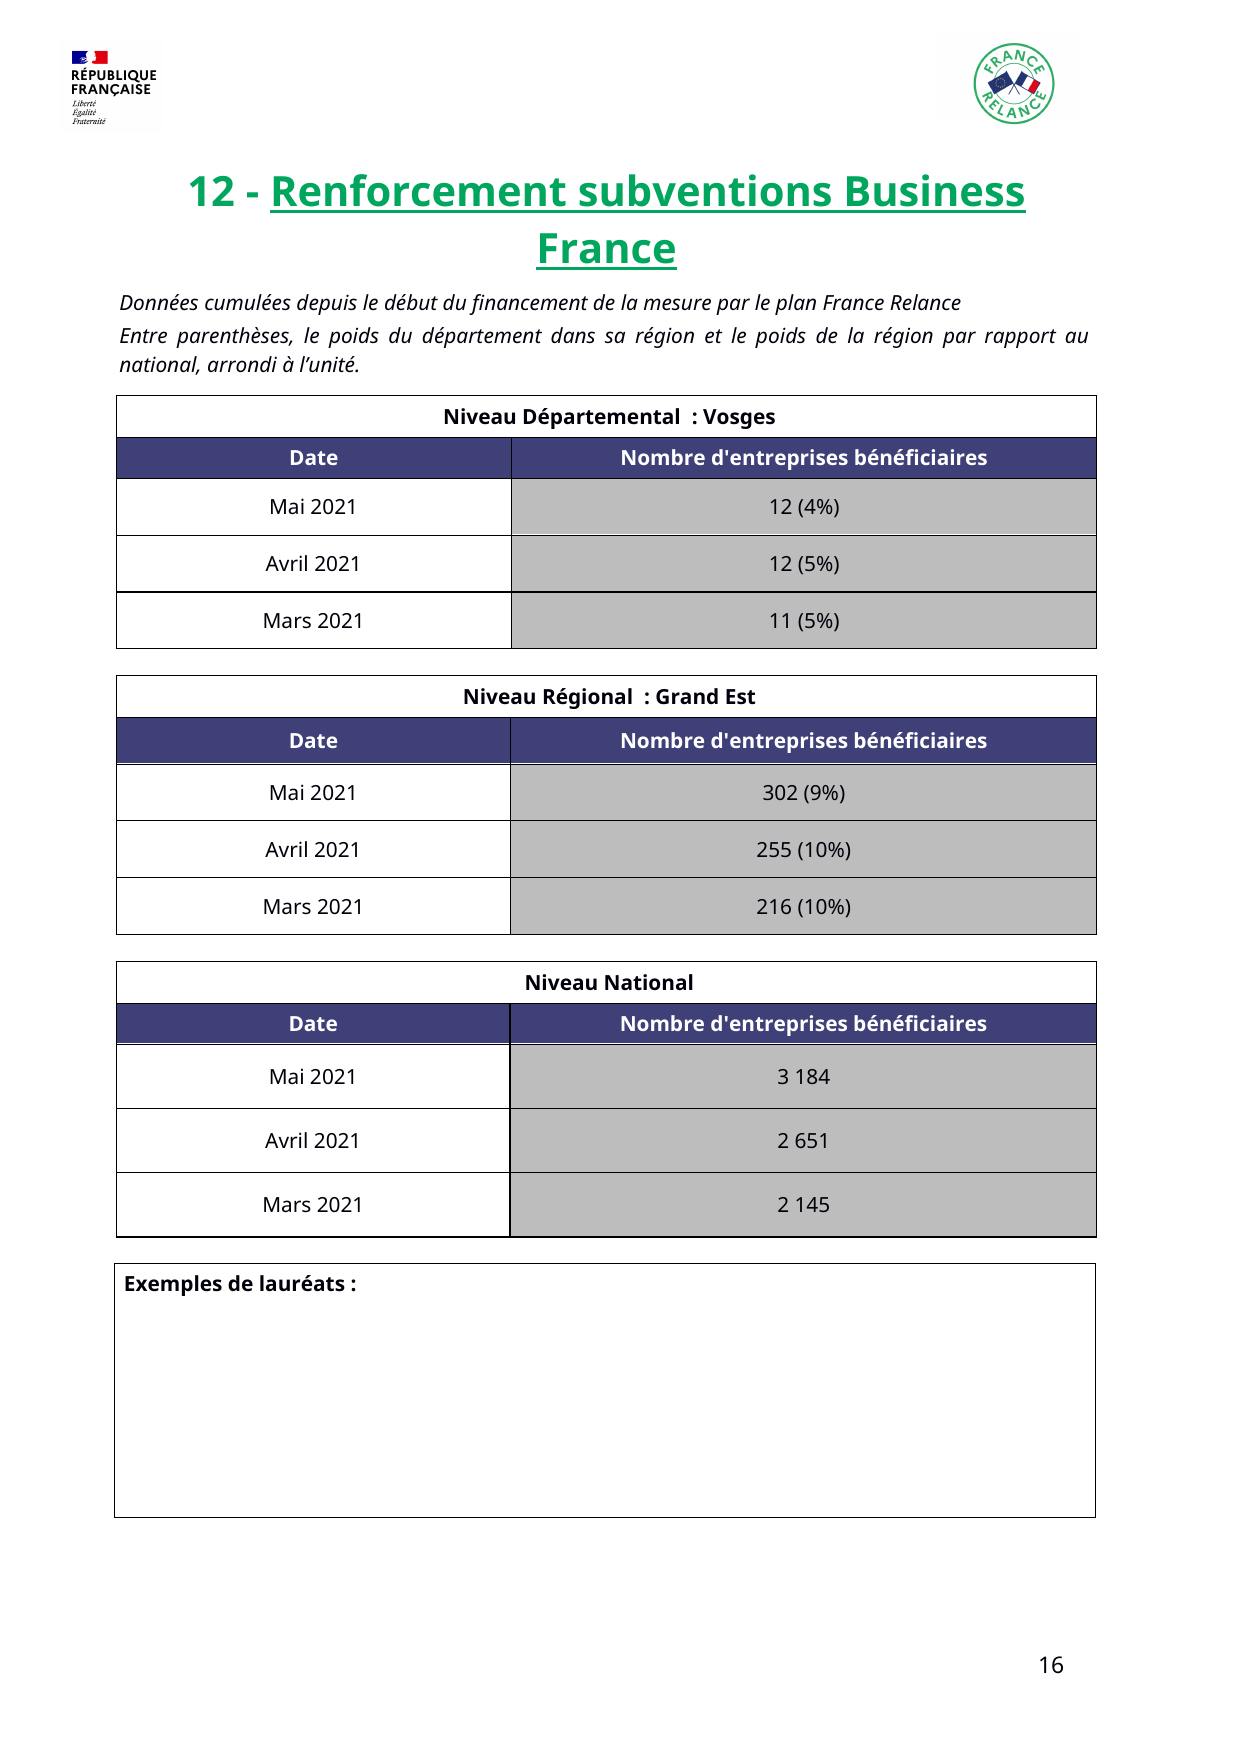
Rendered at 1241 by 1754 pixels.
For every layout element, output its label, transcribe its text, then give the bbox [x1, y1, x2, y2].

table_cell Mai 2021 [117, 1045, 509, 1108]
table_cell 255 (10%) [511, 821, 1096, 877]
table_cell Mai 2021 [117, 765, 510, 820]
table_header Niveau Régional : Grand Est [117, 676, 1096, 717]
picture [935, 31, 1082, 126]
table_cell Nombre d'entreprises bénéficiaires [511, 1004, 1096, 1043]
table_cell 12 (4%) [512, 479, 1096, 534]
table_cell 12 (5%) [512, 536, 1096, 591]
text Entre parenthèses, le poids du département dans sa région et le poids de la région par rapport au national, arrondi à l’unité. [119, 321, 1094, 378]
table_cell 302 (9%) [511, 765, 1096, 820]
table_header Exemples de lauréats : [115, 1264, 1095, 1517]
table_cell Mars 2021 [117, 1173, 509, 1236]
table_cell 2 145 [511, 1173, 1096, 1236]
table_header Niveau Départemental : Vosges [117, 396, 1096, 437]
table_cell Nombre d'entreprises bénéficiaires [511, 718, 1096, 763]
picture [60, 39, 163, 133]
table_cell Avril 2021 [117, 821, 510, 877]
table_cell 3 184 [511, 1045, 1096, 1108]
table_header Niveau National [117, 962, 1096, 1002]
table_cell 11 (5%) [512, 593, 1096, 648]
subtitle 12 - Renforcement subventions Business France [119, 162, 1094, 276]
text Données cumulées depuis le début du financement de la mesure par le plan France Relance [119, 288, 1094, 317]
table_cell 2 651 [511, 1109, 1096, 1172]
table_cell Mars 2021 [117, 593, 511, 648]
table_cell Date [117, 438, 511, 478]
table_cell Date [117, 718, 510, 763]
table_cell Date [117, 1004, 509, 1043]
table_cell Nombre d'entreprises bénéficiaires [512, 438, 1096, 478]
table_cell Mars 2021 [117, 878, 510, 934]
table_cell Mai 2021 [117, 479, 511, 534]
table_cell 216 (10%) [511, 878, 1096, 934]
table_cell Avril 2021 [117, 1109, 509, 1172]
table_cell Avril 2021 [117, 536, 511, 591]
